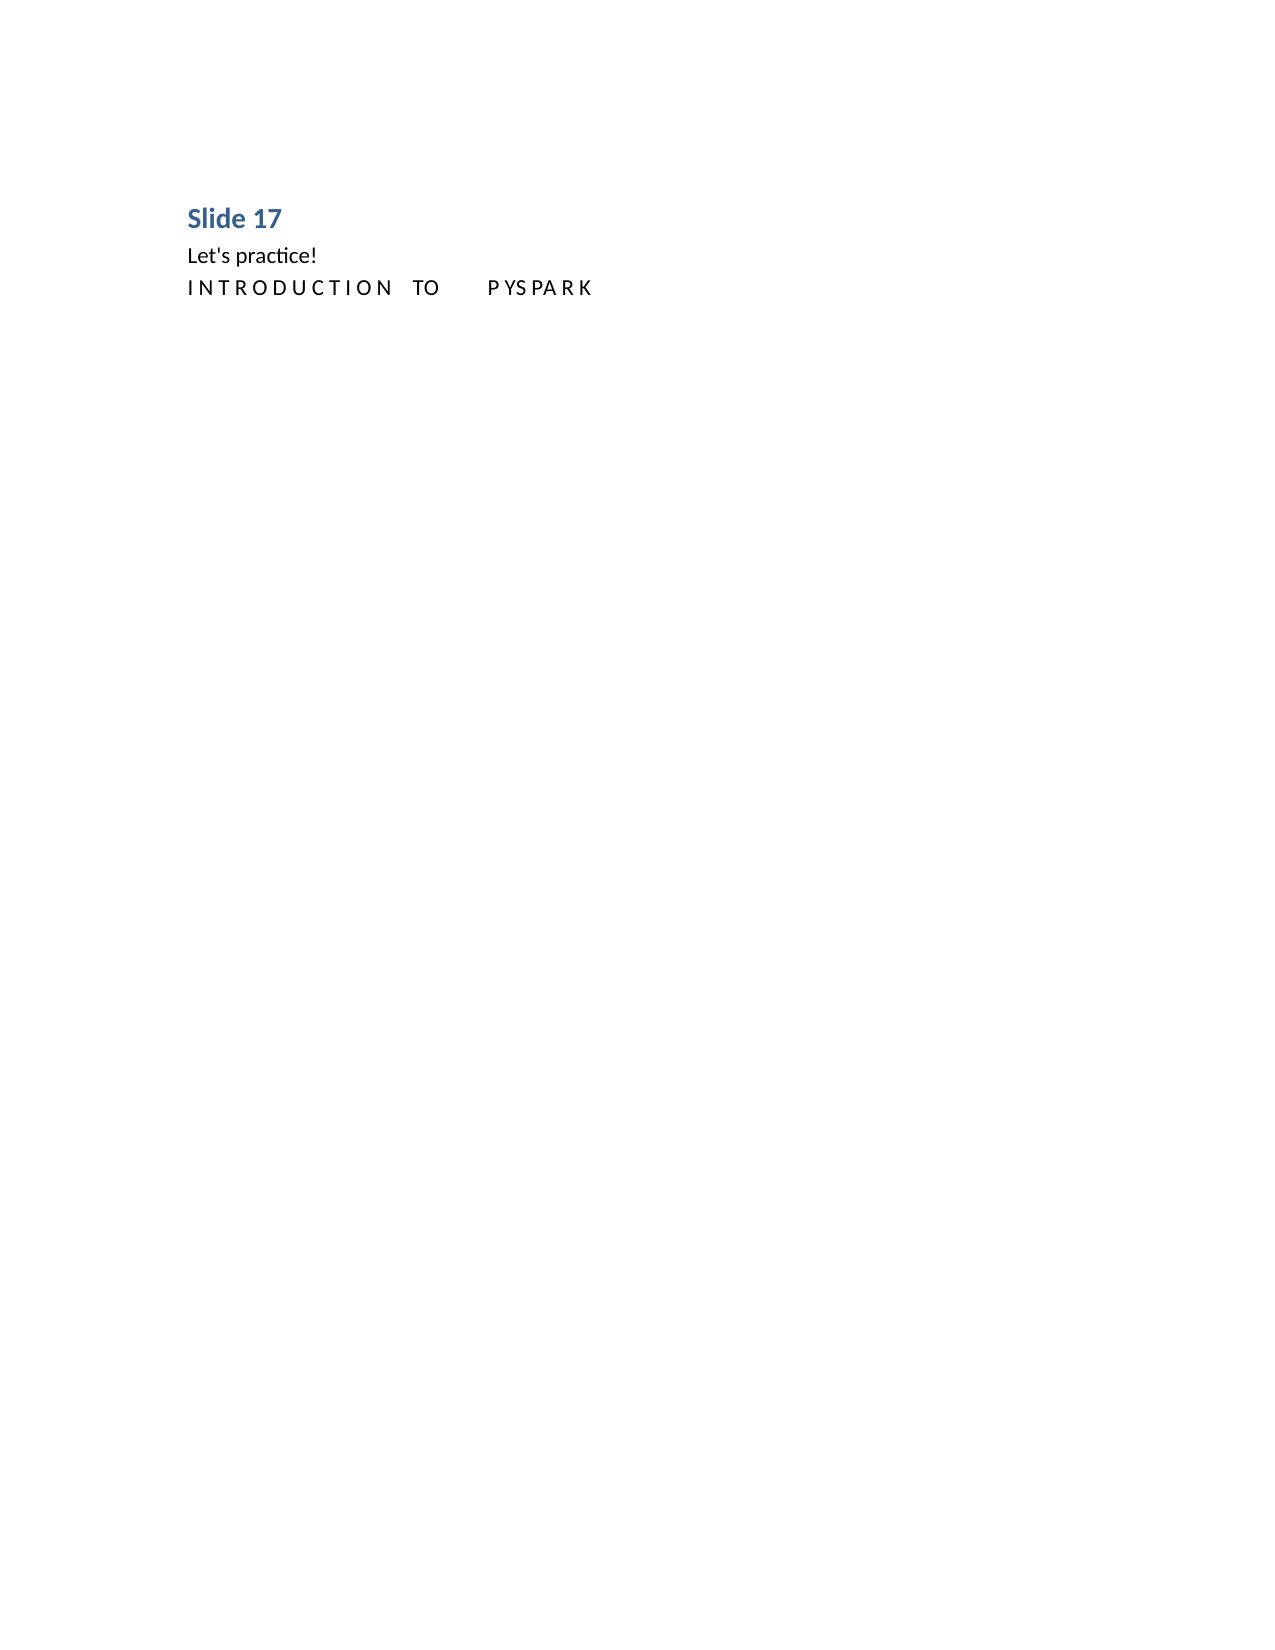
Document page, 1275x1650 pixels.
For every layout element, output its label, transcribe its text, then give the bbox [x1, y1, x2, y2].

text Let's practice! I N T R O D U C T I O N TO P YS PA R K [187, 241, 1087, 301]
subtitle Slide 17 [187, 200, 1087, 236]
